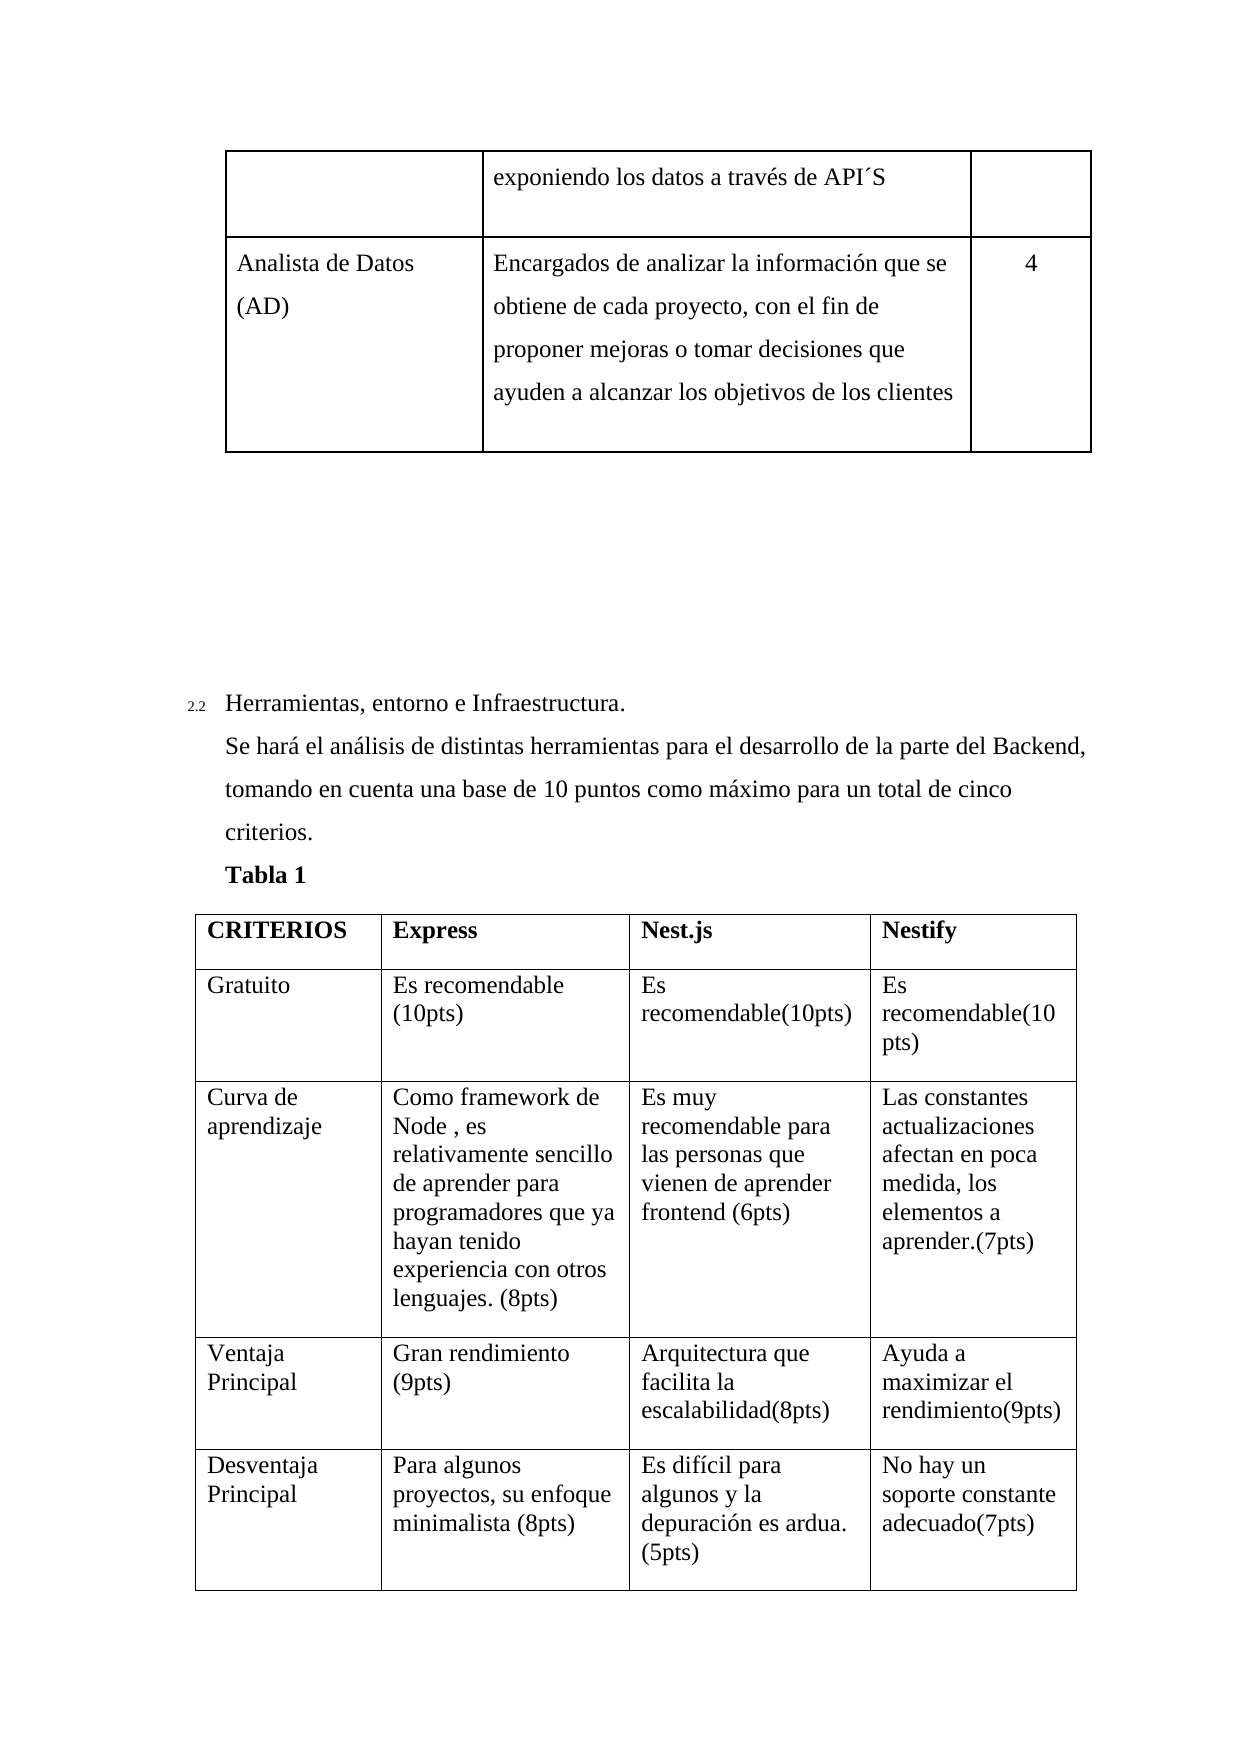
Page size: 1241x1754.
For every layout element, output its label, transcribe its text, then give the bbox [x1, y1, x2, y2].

table_cell Ayuda a maximizar el rendimiento(9pts) [871, 1338, 1076, 1449]
table_cell Es recomendable (10pts) [382, 970, 629, 1081]
table_cell No hay un soporte constante adecuado(7pts) [871, 1450, 1076, 1590]
text Se hará el análisis de distintas herramientas para el desarrollo de la parte del Backend, tomando en cuenta una base de 10 puntos como máximo para un total de cinco criterios. [225, 731, 1090, 846]
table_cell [484, 152, 970, 236]
table_cell Es muy recomendable para las personas que vienen de aprender frontend (6pts) [630, 1082, 870, 1337]
list Herramientas, entorno e Infraestructura. [187, 688, 1090, 716]
table_cell 6 [972, 152, 1090, 236]
table_header Express [382, 915, 629, 969]
table_cell Para algunos proyectos, su enfoque minimalista (8pts) [382, 1450, 629, 1590]
table_cell Es difícil para algunos y la depuración es ardua.(5pts) [630, 1450, 870, 1590]
table_cell Arquitectura que facilita la escalabilidad(8pts) [630, 1338, 870, 1449]
table_header CRITERIOS [196, 915, 381, 969]
table_cell Gratuito [196, 970, 381, 1081]
table_cell Es recomendable(10pts) [630, 970, 870, 1081]
table_cell Como framework de Node , es relativamente sencillo de aprender para programadores que ya hayan tenido experiencia con otros lenguajes. (8pts) [382, 1082, 629, 1337]
table_cell Las constantes actualizaciones afectan en poca medida, los elementos a aprender.(7pts) [871, 1082, 1076, 1337]
table_cell Gran rendimiento (9pts) [382, 1338, 629, 1449]
table_cell Desventaja Principal [196, 1450, 381, 1590]
table_header Nestify [871, 915, 1076, 969]
table_header Nest.js [630, 915, 870, 969]
text Tabla 1 [225, 860, 1090, 889]
table_cell Curva de aprendizaje [196, 1082, 381, 1337]
table_cell Ventaja Principal [196, 1338, 381, 1449]
table_cell 4 [972, 238, 1090, 451]
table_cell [227, 152, 482, 236]
table_cell Encargados de analizar la información que se obtiene de cada proyecto, con el fin de proponer mejoras o tomar decisiones que ayuden a alcanzar los objetivos de los clientes [484, 238, 970, 451]
table_cell Analista de Datos (AD) [227, 238, 482, 451]
table_cell Es recomendable(10pts) [871, 970, 1076, 1081]
